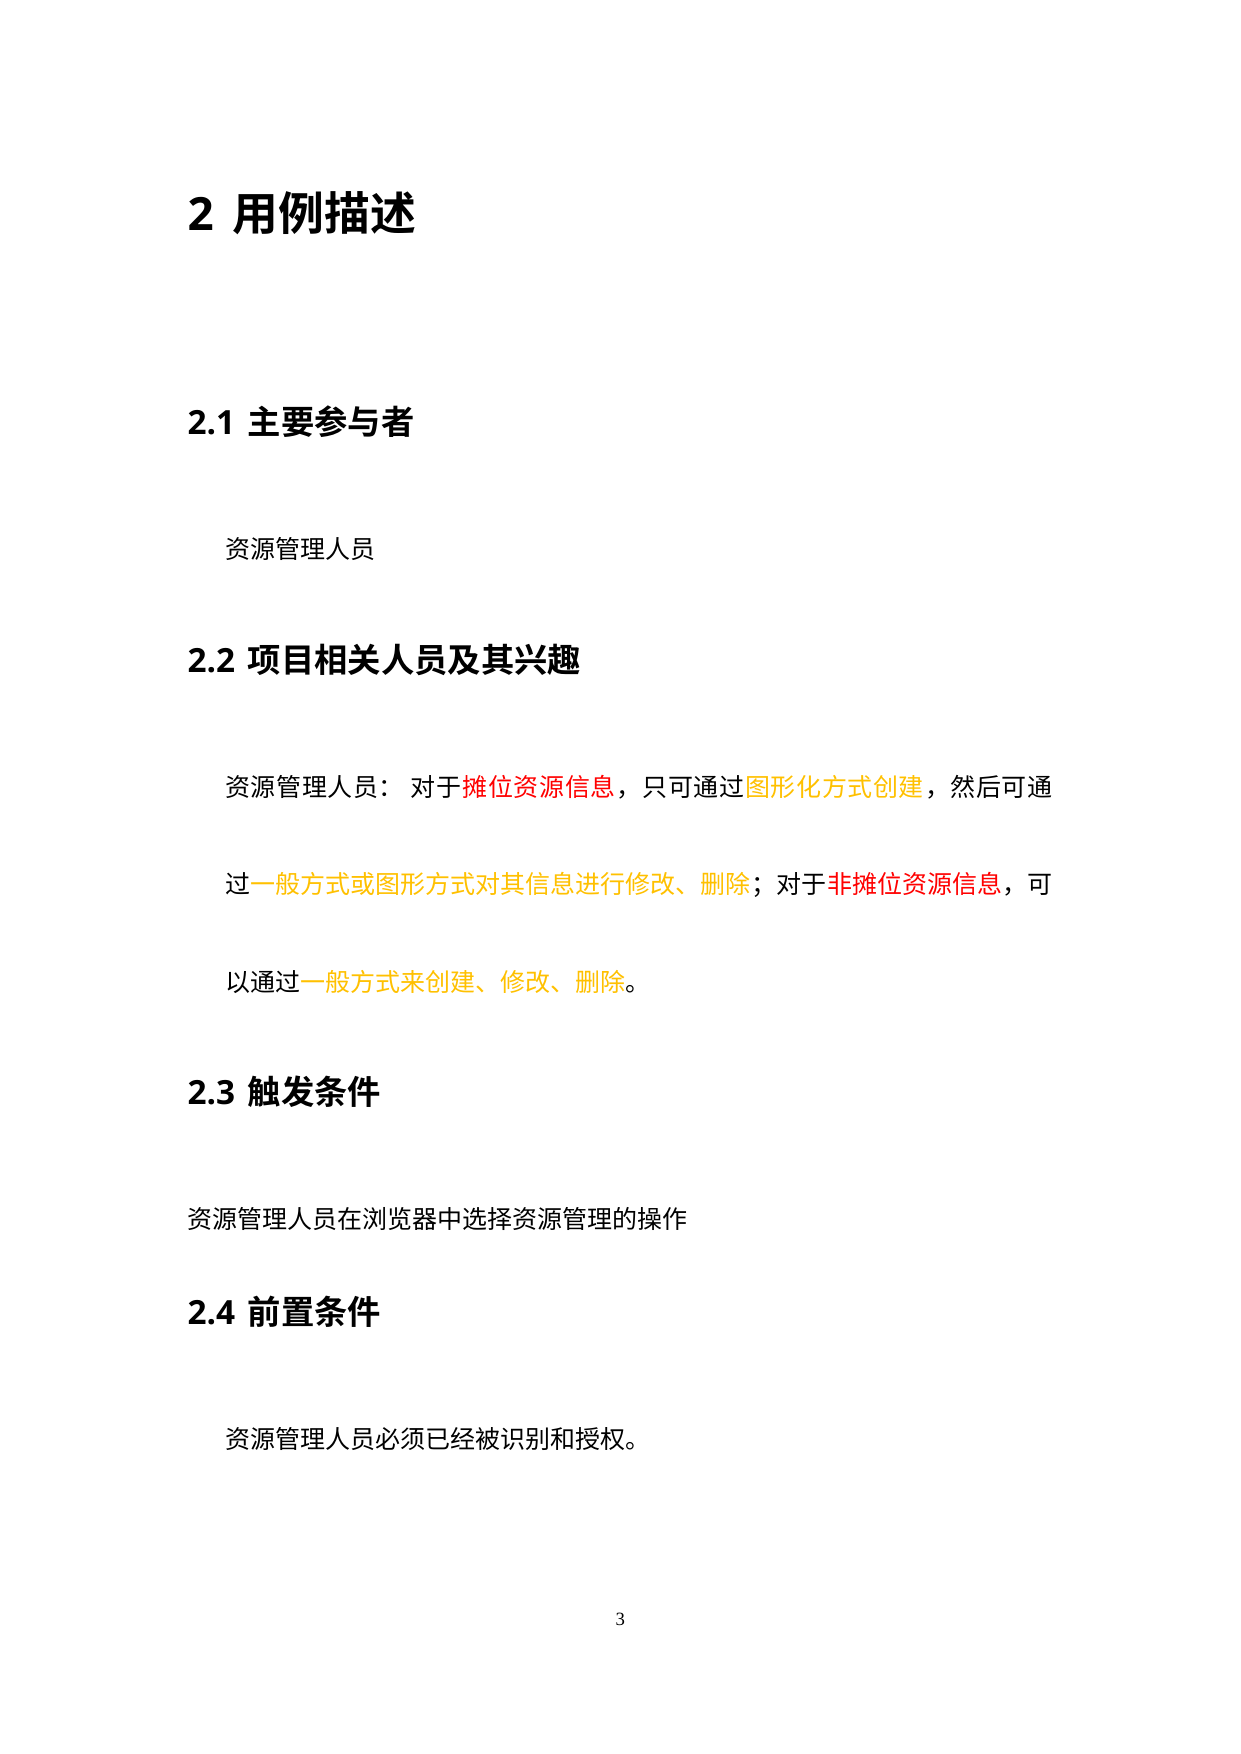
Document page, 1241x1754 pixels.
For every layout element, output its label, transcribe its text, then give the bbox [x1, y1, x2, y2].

list 资源管理人员 [225, 515, 1053, 580]
subtitle 项目相关人员及其兴趣 [187, 625, 1053, 690]
list 资源管理人员： 对于摊位资源信息，只可通过图形化方式创建，然后可通过一般方式或图形方式对其信息进行修改、删除；对于非摊位资源信息，可以通过一般方式来创建、修改、删除。 [225, 753, 1053, 1013]
subtitle 触发条件 [187, 1058, 1053, 1123]
text 资源管理人员在浏览器中选择资源管理的操作 [187, 1185, 1053, 1250]
subtitle 前置条件 [187, 1277, 1053, 1342]
list 资源管理人员必须已经被识别和授权。 [225, 1405, 1053, 1470]
subtitle 主要参与者 [187, 388, 1053, 453]
subtitle 用例描述 [187, 162, 1053, 259]
